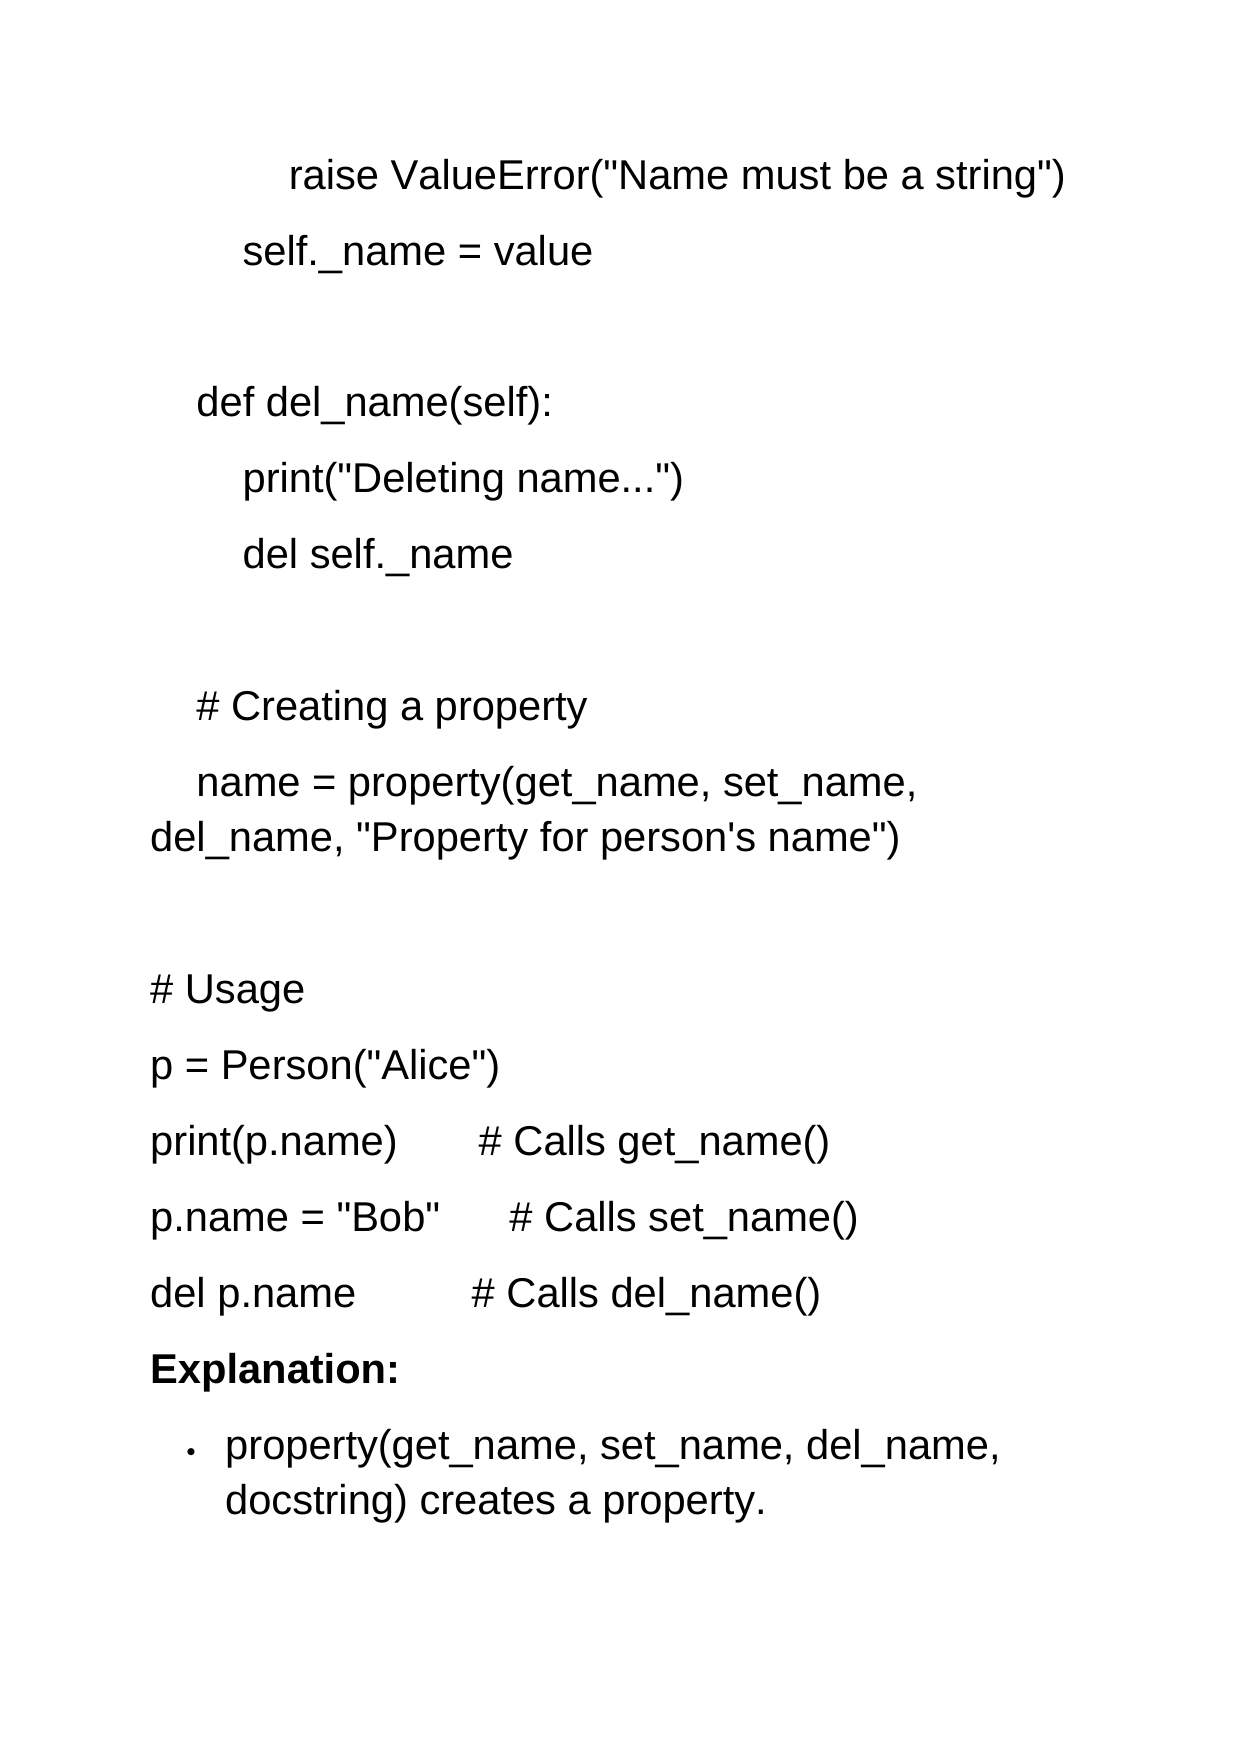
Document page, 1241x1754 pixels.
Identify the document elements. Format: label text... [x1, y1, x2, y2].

text print(p.name) # Calls get_name() [150, 1116, 1090, 1164]
text del self._name [150, 530, 1090, 578]
text # Creating a property [150, 682, 1090, 729]
text name = property(get_name, set_name, del_name, "Property for person's name") [150, 757, 1090, 861]
text self._name = value [150, 226, 1090, 274]
list property(get_name, set_name, del_name, docstring) creates a property. [187, 1420, 1090, 1523]
text print("Deleting name...") [150, 454, 1090, 502]
text del p.name # Calls del_name() [150, 1268, 1090, 1316]
text p = Person("Alice") [150, 1040, 1090, 1088]
text # Usage [150, 964, 1090, 1012]
text p.name = "Bob" # Calls set_name() [150, 1192, 1090, 1240]
text def del_name(self): [150, 378, 1090, 426]
text raise ValueError("Name must be a string") [150, 150, 1090, 198]
text Explanation: [150, 1344, 1090, 1392]
